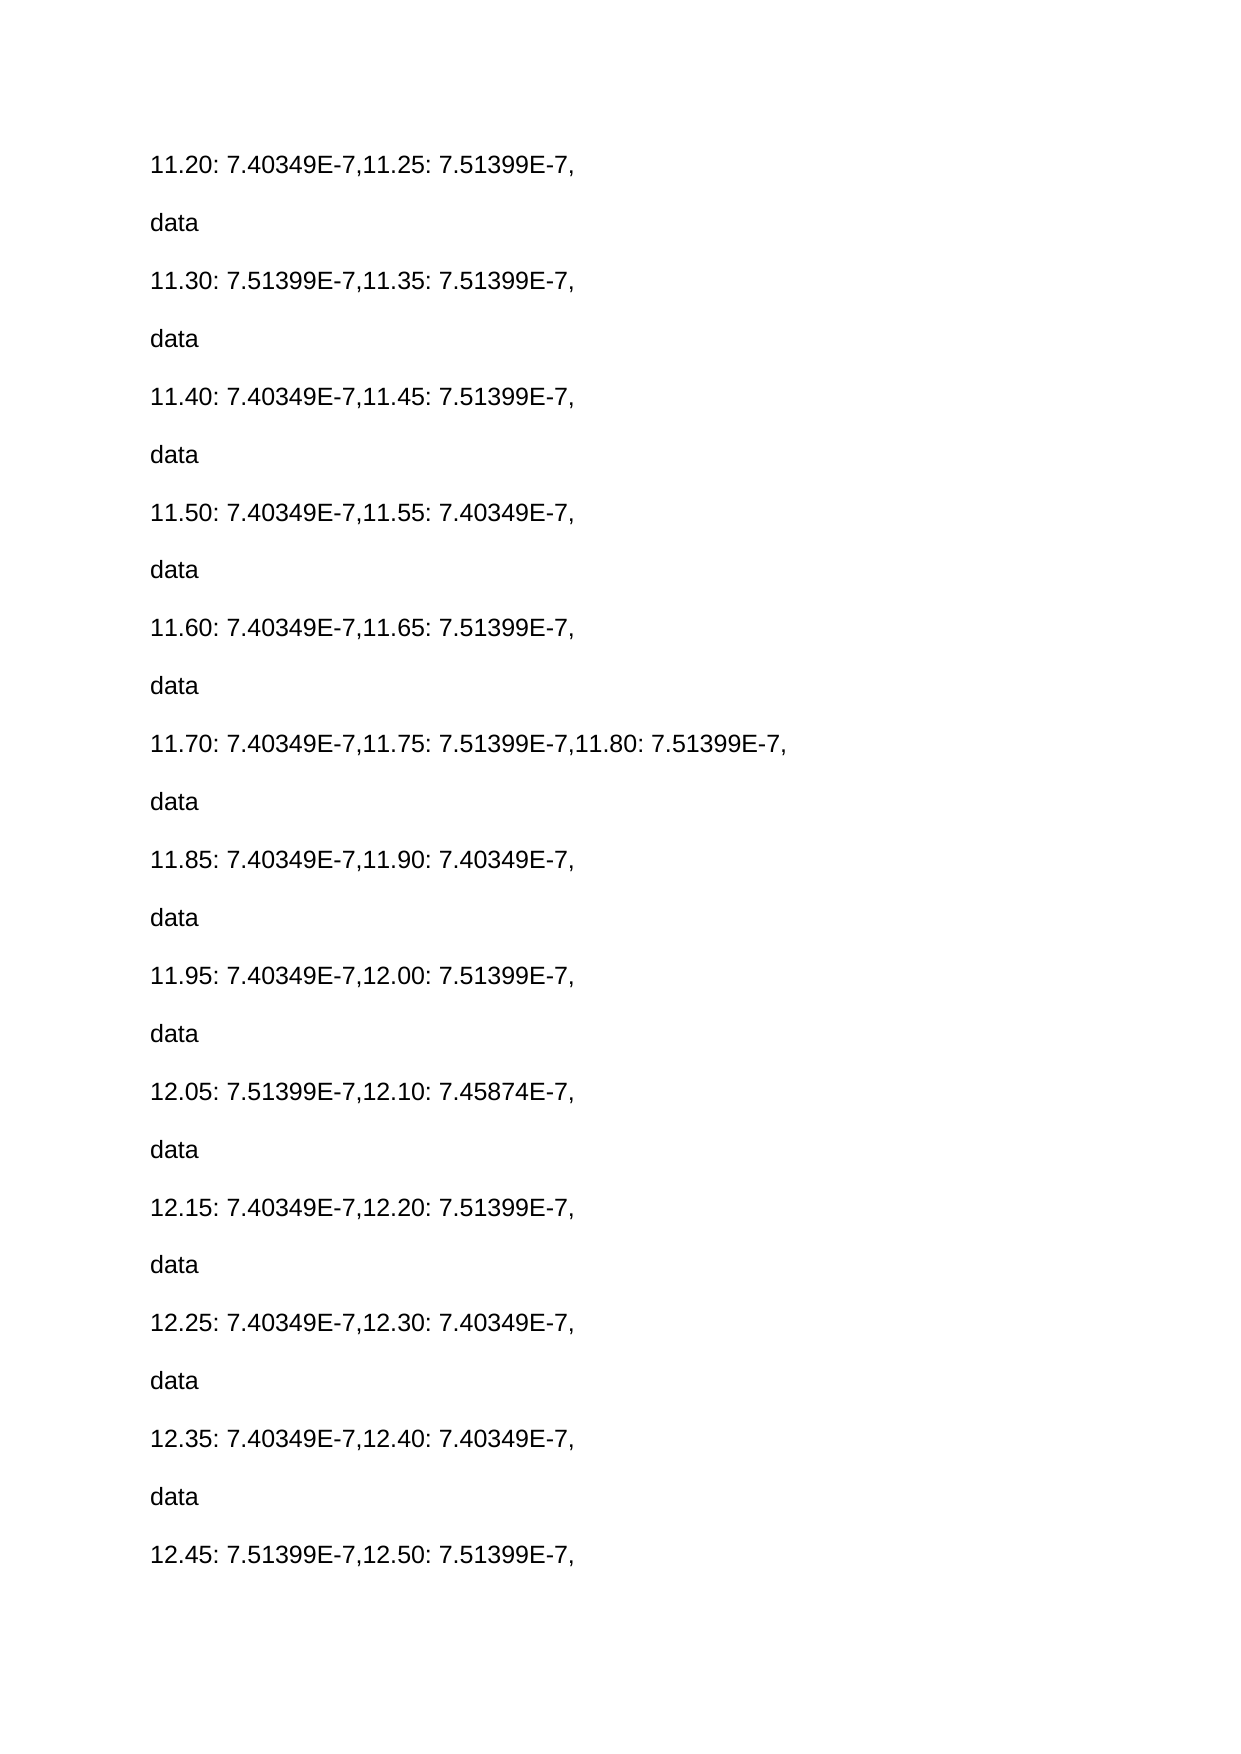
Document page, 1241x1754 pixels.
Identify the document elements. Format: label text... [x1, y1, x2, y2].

text 12.05: 7.51399E-7,12.10: 7.45874E-7, [150, 1077, 1090, 1105]
text 11.95: 7.40349E-7,12.00: 7.51399E-7, [150, 961, 1090, 989]
text 12.15: 7.40349E-7,12.20: 7.51399E-7, [150, 1192, 1090, 1221]
text 11.70: 7.40349E-7,11.75: 7.51399E-7,11.80: 7.51399E-7, [150, 729, 1090, 758]
text 11.60: 7.40349E-7,11.65: 7.51399E-7, [150, 613, 1090, 642]
text 11.85: 7.40349E-7,11.90: 7.40349E-7, [150, 845, 1090, 874]
text 11.20: 7.40349E-7,11.25: 7.51399E-7, [150, 150, 1090, 179]
text data [150, 439, 1090, 468]
text 12.35: 7.40349E-7,12.40: 7.40349E-7, [150, 1424, 1090, 1453]
text data [150, 1482, 1090, 1511]
text 11.30: 7.51399E-7,11.35: 7.51399E-7, [150, 266, 1090, 294]
text data [150, 787, 1090, 816]
text data [150, 1134, 1090, 1163]
text data [150, 903, 1090, 932]
text data [150, 1366, 1090, 1395]
text 12.45: 7.51399E-7,12.50: 7.51399E-7, [150, 1540, 1090, 1569]
text 12.25: 7.40349E-7,12.30: 7.40349E-7, [150, 1308, 1090, 1337]
text data [150, 555, 1090, 584]
text data [150, 671, 1090, 700]
text 11.40: 7.40349E-7,11.45: 7.51399E-7, [150, 382, 1090, 410]
text data [150, 324, 1090, 352]
text 11.50: 7.40349E-7,11.55: 7.40349E-7, [150, 497, 1090, 526]
text data [150, 1250, 1090, 1279]
text data [150, 208, 1090, 237]
text data [150, 1019, 1090, 1047]
